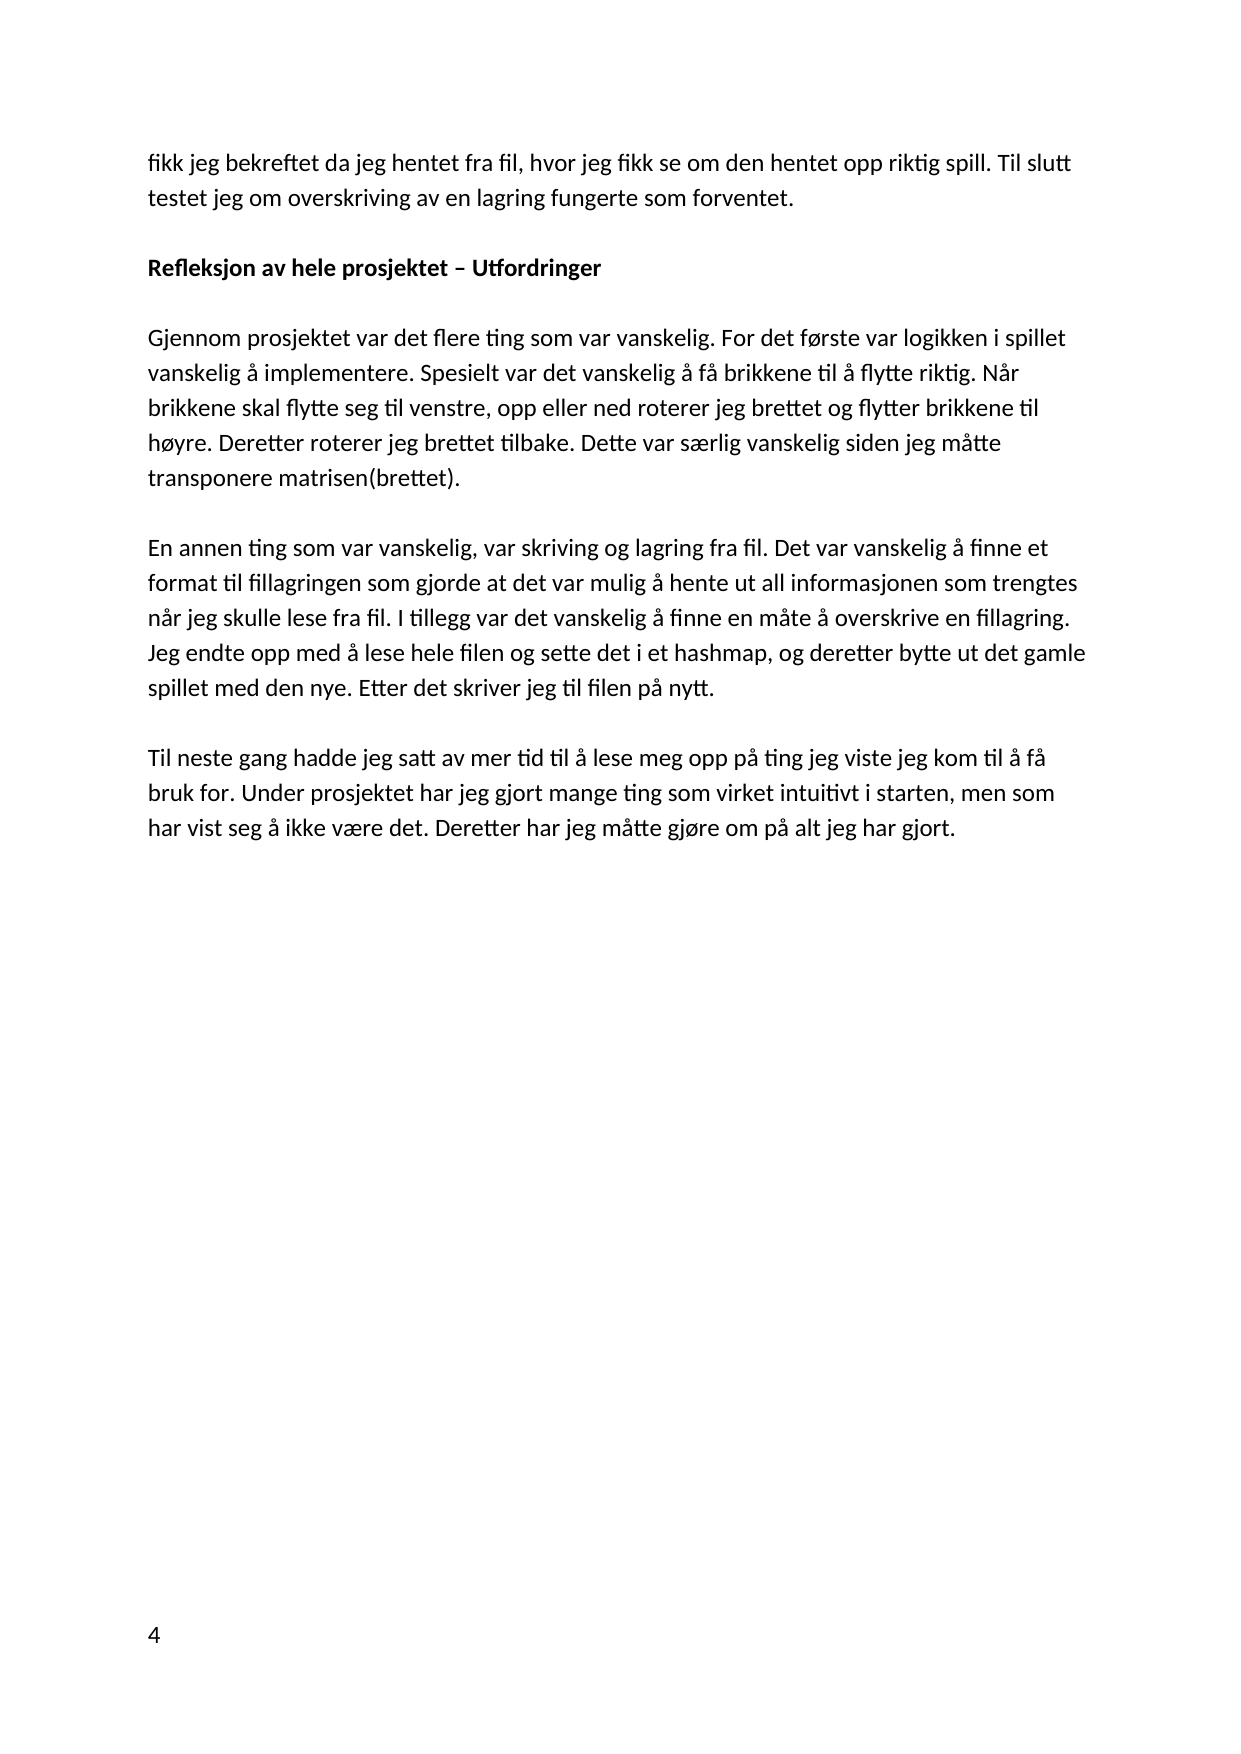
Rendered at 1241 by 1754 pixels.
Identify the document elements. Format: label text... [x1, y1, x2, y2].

text Gjennom prosjektet var det flere ting som var vanskelig. For det første var logikken i spillet vanskelig å implementere. Spesielt var det vanskelig å få brikkene til å flytte riktig. Når brikkene skal flytte seg til venstre, opp eller ned roterer jeg brettet og flytter brikkene til høyre. Deretter roterer jeg brettet tilbake. Dette var særlig vanskelig siden jeg måtte transponere matrisen(brettet). [148, 323, 1093, 493]
text Til neste gang hadde jeg satt av mer tid til å lese meg opp på ting jeg viste jeg kom til å få bruk for. Under prosjektet har jeg gjort mange ting som virket intuitivt i starten, men som har vist seg å ikke være det. Deretter har jeg måtte gjøre om på alt jeg har gjort. [148, 743, 1093, 843]
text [148, 148, 1093, 213]
text Refleksjon av hele prosjektet – Utfordringer [148, 253, 1093, 283]
text En annen ting som var vanskelig, var skriving og lagring fra fil. Det var vanskelig å finne et format til fillagringen som gjorde at det var mulig å hente ut all informasjonen som trengtes når jeg skulle lese fra fil. I tillegg var det vanskelig å finne en måte å overskrive en fillagring. Jeg endte opp med å lese hele filen og sette det i et hashmap, og deretter bytte ut det gamle spillet med den nye. Etter det skriver jeg til filen på nytt. [148, 533, 1093, 703]
